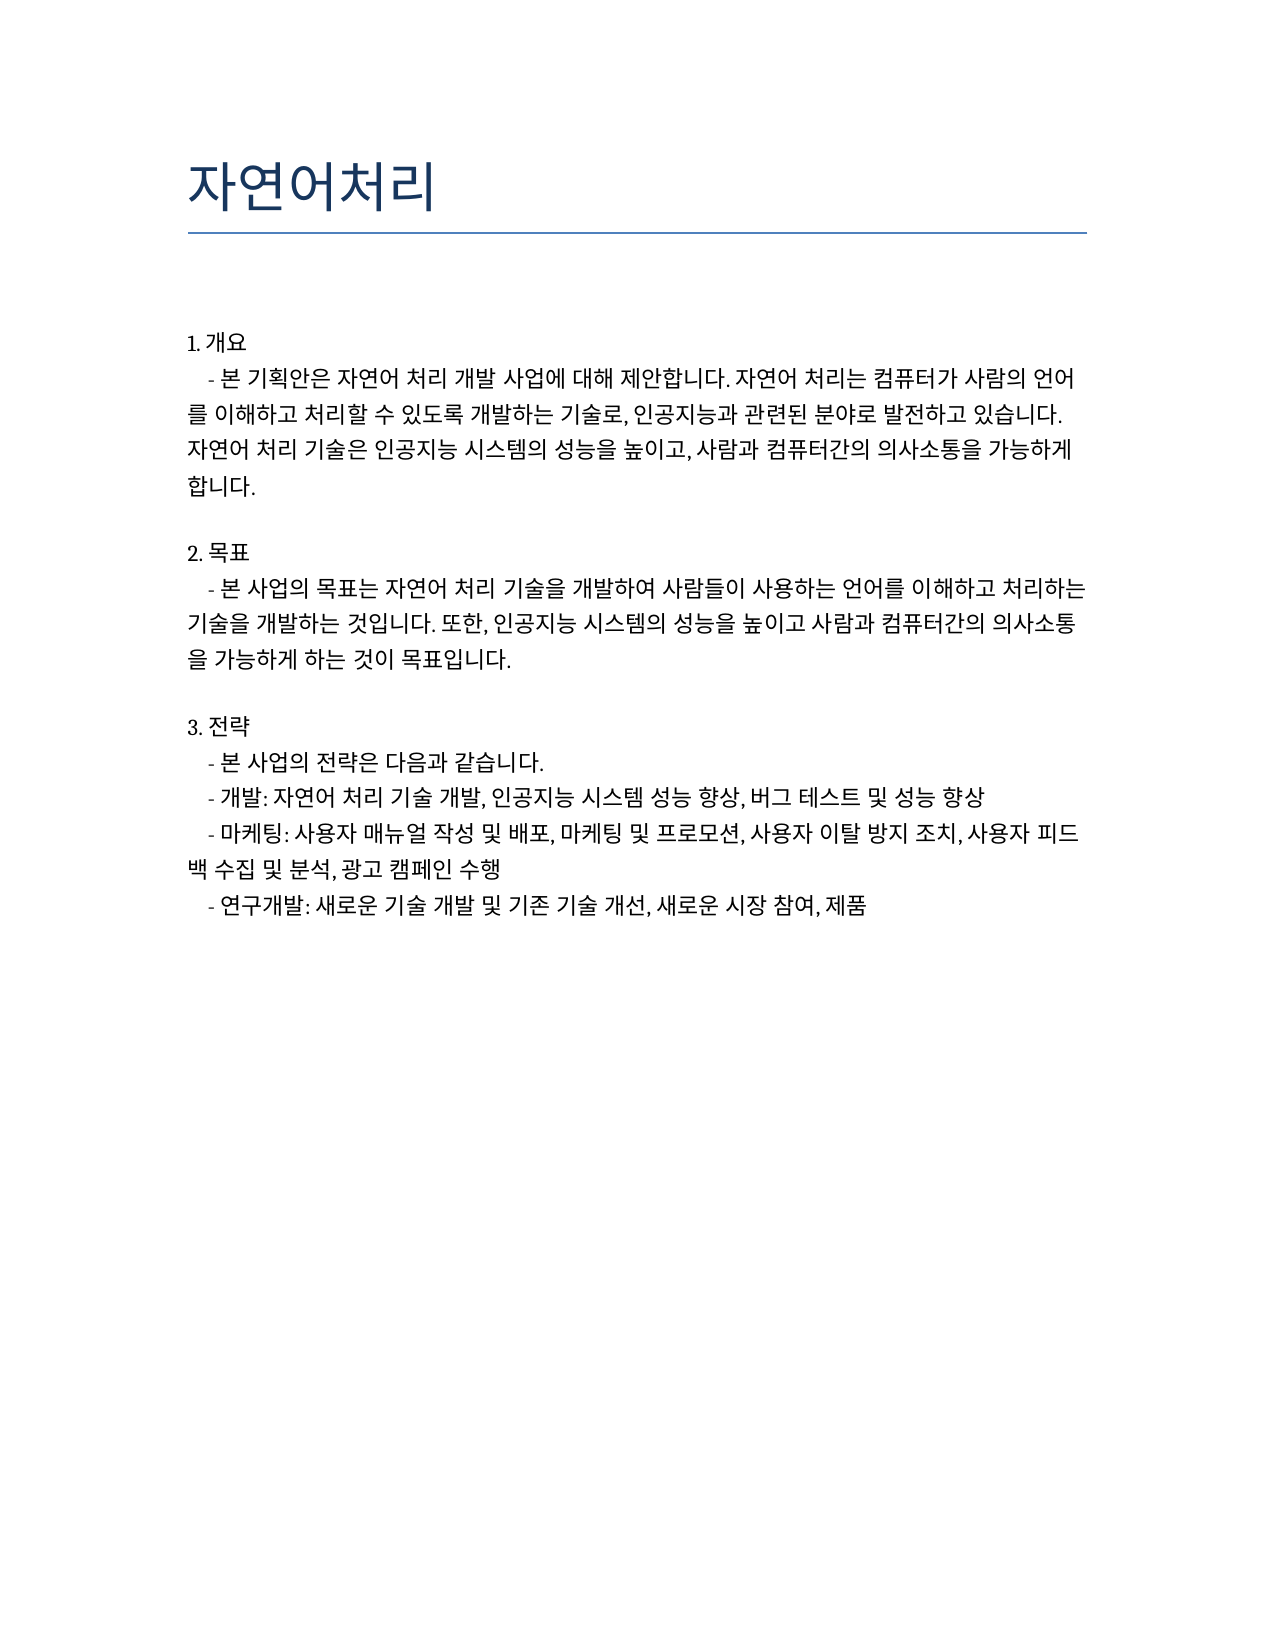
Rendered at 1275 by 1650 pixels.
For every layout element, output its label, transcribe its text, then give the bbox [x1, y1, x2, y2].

title 자연어처리 [187, 150, 1087, 234]
text 1. 개요 - 본 기획안은 자연어 처리 개발 사업에 대해 제안합니다. 자연어 처리는 컴퓨터가 사람의 언어를 이해하고 처리할 수 있도록 개발하는 기술로, 인공지능과 관련된 분야로 발전하고 있습니다. 자연어 처리 기술은 인공지능 시스템의 성능을 높이고, 사람과 컴퓨터간의 의사소통을 가능하게 합니다. 2. 목표 - 본 사업의 목표는 자연어 처리 기술을 개발하여 사람들이 사용하는 언어를 이해하고 처리하는 기술을 개발하는 것입니다. 또한, 인공지능 시스템의 성능을 높이고 사람과 컴퓨터간의 의사소통을 가능하게 하는 것이 목표입니다. 3. 전략 - 본 사업의 전략은 다음과 같습니다. - 개발: 자연어 처리 기술 개발, 인공지능 시스템 성능 향상, 버그 테스트 및 성능 향상 - 마케팅: 사용자 매뉴얼 작성 및 배포, 마케팅 및 프로모션, 사용자 이탈 방지 조치, 사용자 피드백 수집 및 분석, 광고 캠페인 수행 - 연구개발: 새로운 기술 개발 및 기존 기술 개선, 새로운 시장 참여, 제품 [187, 265, 1087, 921]
